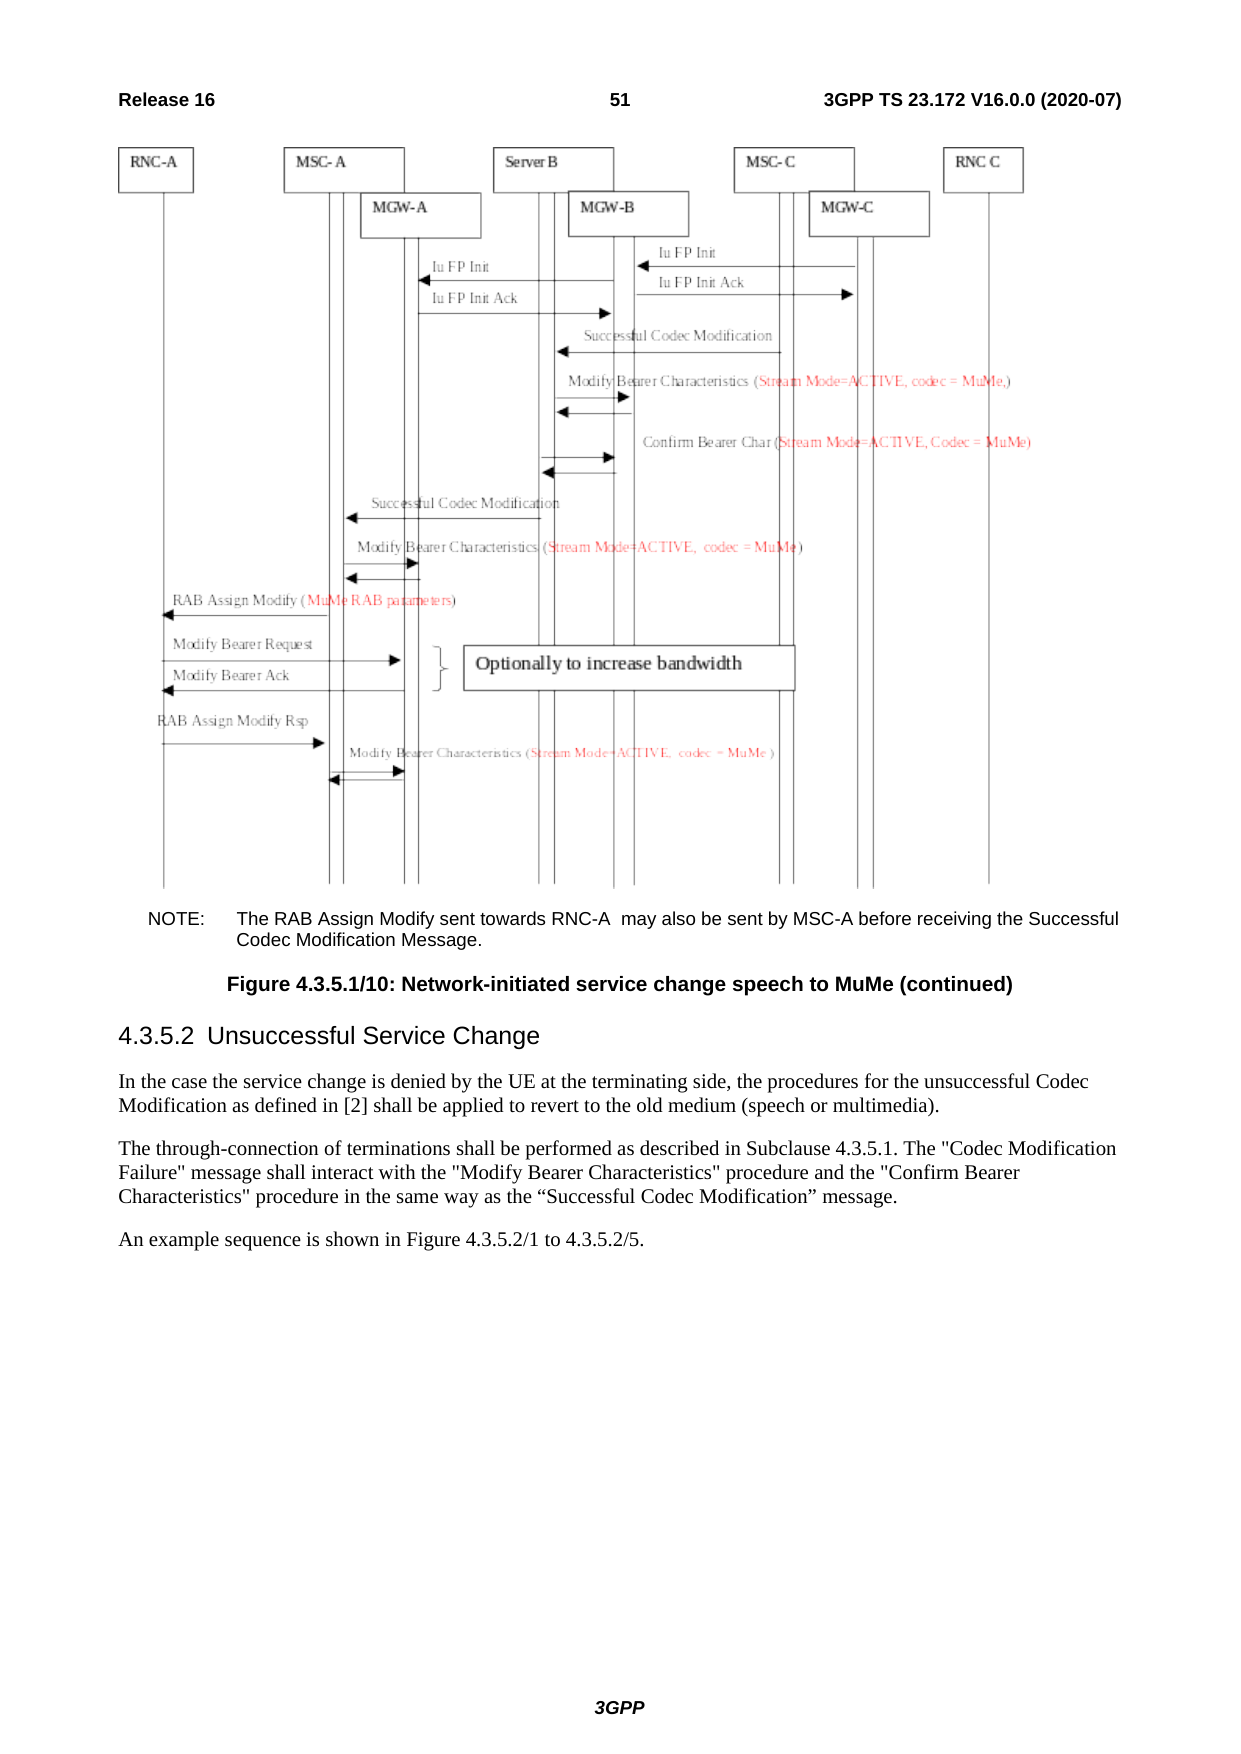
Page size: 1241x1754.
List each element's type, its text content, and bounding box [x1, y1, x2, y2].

text NOTE: The RAB Assign Modify sent towards RNC-A may also be sent by MSC-A before receiving the Successful Codec Modification Message. [148, 907, 1122, 951]
subtitle 4.3.5.2 Unsuccessful Service Change [118, 1021, 1122, 1050]
text Figure 4.3.5.1/10: Network-initiated service change speech to MuMe (continued) [118, 972, 1122, 996]
text An example sequence is shown in Figure 4.3.5.2/1 to 4.3.5.2/5. [118, 1226, 1122, 1251]
text The through-connection of terminations shall be performed as described in Subclause 4.3.5.1. The "Codec Modification Failure" message shall interact with the "Modify Bearer Characteristics" procedure and the "Confirm Bearer Characteristics" procedure in the same way as the “Successful Codec Modification” message. [118, 1136, 1122, 1208]
text In the case the service change is denied by the UE at the terminating side, the procedures for the unsuccessful Codec Modification as defined in [2] shall be applied to revert to the old medium (speech or multimedia). [118, 1069, 1122, 1117]
